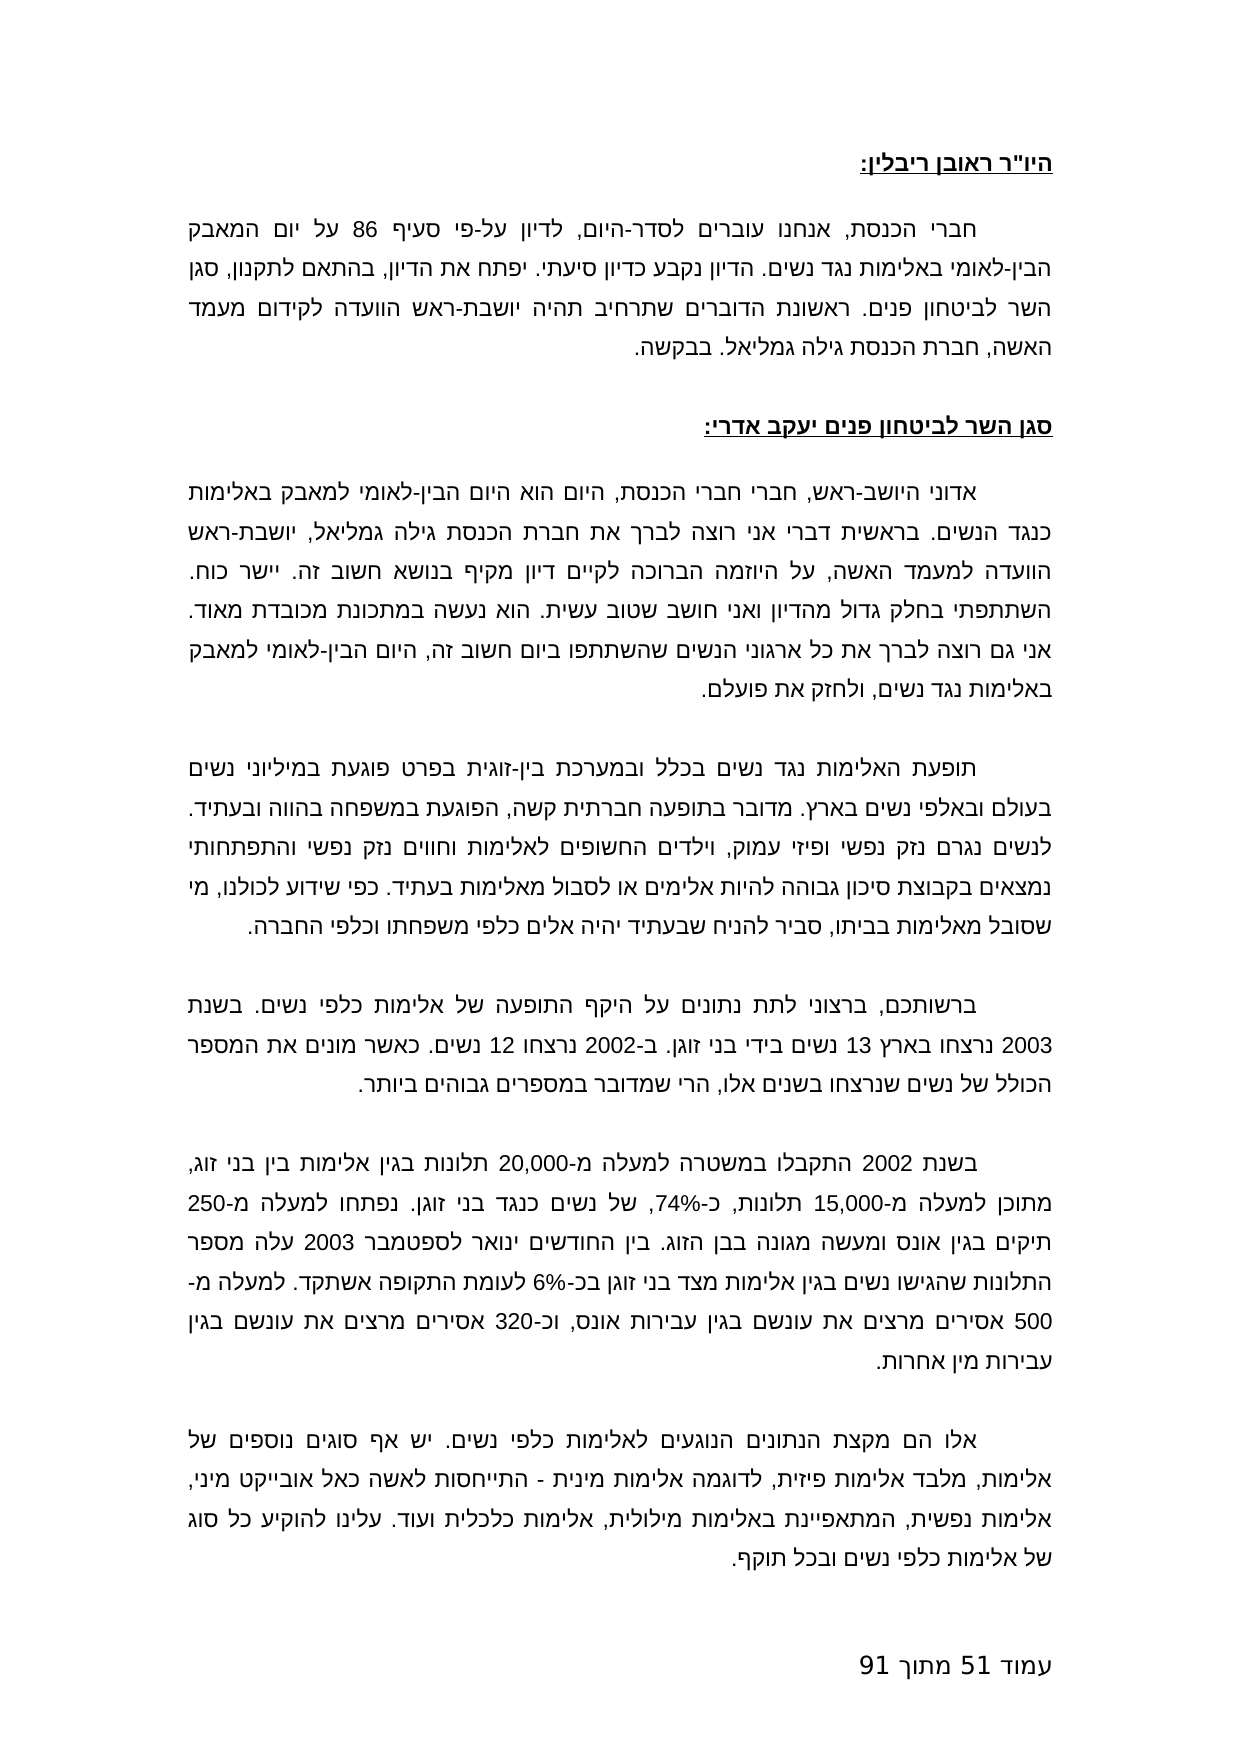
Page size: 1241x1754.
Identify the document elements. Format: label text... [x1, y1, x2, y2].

text תופעת האלימות נגד נשים בכלל ובמערכת בין-זוגית בפרט פוגעת במיליוני נשים בעולם ובאלפי נשים בארץ. מדובר בתופעה חברתית קשה, הפוגעת במשפחה בהווה ובעתיד. לנשים נגרם נזק נפשי ופיזי עמוק, וילדים החשופים לאלימות וחווים נזק נפשי והתפתחותי נמצאים בקבוצת סיכון גבוהה להיות אלימים או לסבול מאלימות בעתיד. כפי שידוע לכולנו, מי שסובל מאלימות בביתו, סביר להניח שבעתיד יהיה אלים כלפי משפחתו וכלפי החברה. [187, 755, 1053, 940]
text ברשותכם, ברצוני לתת נתונים על היקף התופעה של אלימות כלפי נשים. בשנת 2003 נרצחו בארץ 13 נשים בידי בני זוגן. ב-2002 נרצחו 12 נשים. כאשר מונים את המספר הכולל של נשים שנרצחו בשנים אלו, הרי שמדובר במספרים גבוהים ביותר. [187, 992, 1053, 1098]
text חברי הכנסת, אנחנו עוברים לסדר-היום, לדיון על-פי סעיף 86 על יום המאבק הבין-לאומי באלימות נגד נשים. הדיון נקבע כדיון סיעתי. יפתח את הדיון, בהתאם לתקנון, סגן השר לביטחון פנים. ראשונת הדוברים שתרחיב תהיה יושבת-ראש הוועדה לקידום מעמד האשה, חברת הכנסת גילה גמליאל. בבקשה. [187, 216, 1053, 361]
text בשנת 2002 התקבלו במשטרה למעלה מ-20,000 תלונות בגין אלימות בין בני זוג, מתוכן למעלה מ-15,000 תלונות, כ-74%, של נשים כנגד בני זוגן. נפתחו למעלה מ-250 תיקים בגין אונס ומעשה מגונה בבן הזוג. בין החודשים ינואר לספטמבר 2003 עלה מספר התלונות שהגישו נשים בגין אלימות מצד בני זוגן בכ-6% לעומת התקופה אשתקד. למעלה מ-500 אסירים מרצים את עונשם בגין עבירות אונס, וכ-320 אסירים מרצים את עונשם בגין עבירות מין אחרות. [187, 1150, 1053, 1374]
text אלו הם מקצת הנתונים הנוגעים לאלימות כלפי נשים. יש אף סוגים נוספים של אלימות, מלבד אלימות פיזית, לדוגמה אלימות מינית - התייחסות לאשה כאל אובייקט מיני, אלימות נפשית, המתאפיינת באלימות מילולית, אלימות כלכלית ועוד. עלינו להוקיע כל סוג של אלימות כלפי נשים ובכל תוקף. [187, 1427, 1053, 1571]
text אדוני היושב-ראש, חברי חברי הכנסת, היום הוא היום הבין-לאומי למאבק באלימות כנגד הנשים. בראשית דברי אני רוצה לברך את חברת הכנסת גילה גמליאל, יושבת-ראש הוועדה למעמד האשה, על היוזמה הברוכה לקיים דיון מקיף בנושא חשוב זה. יישר כוח. השתתפתי בחלק גדול מהדיון ואני חושב שטוב עשית. הוא נעשה במתכונת מכובדת מאוד. אני גם רוצה לברך את כל ארגוני הנשים שהשתתפו ביום חשוב זה, היום הבין-לאומי למאבק באלימות נגד נשים, ולחזק את פועלם. [187, 479, 1053, 703]
text היו"ר ראובן ריבלין: [187, 150, 1053, 176]
text סגן השר לביטחון פנים יעקב אדרי: [187, 413, 1053, 439]
